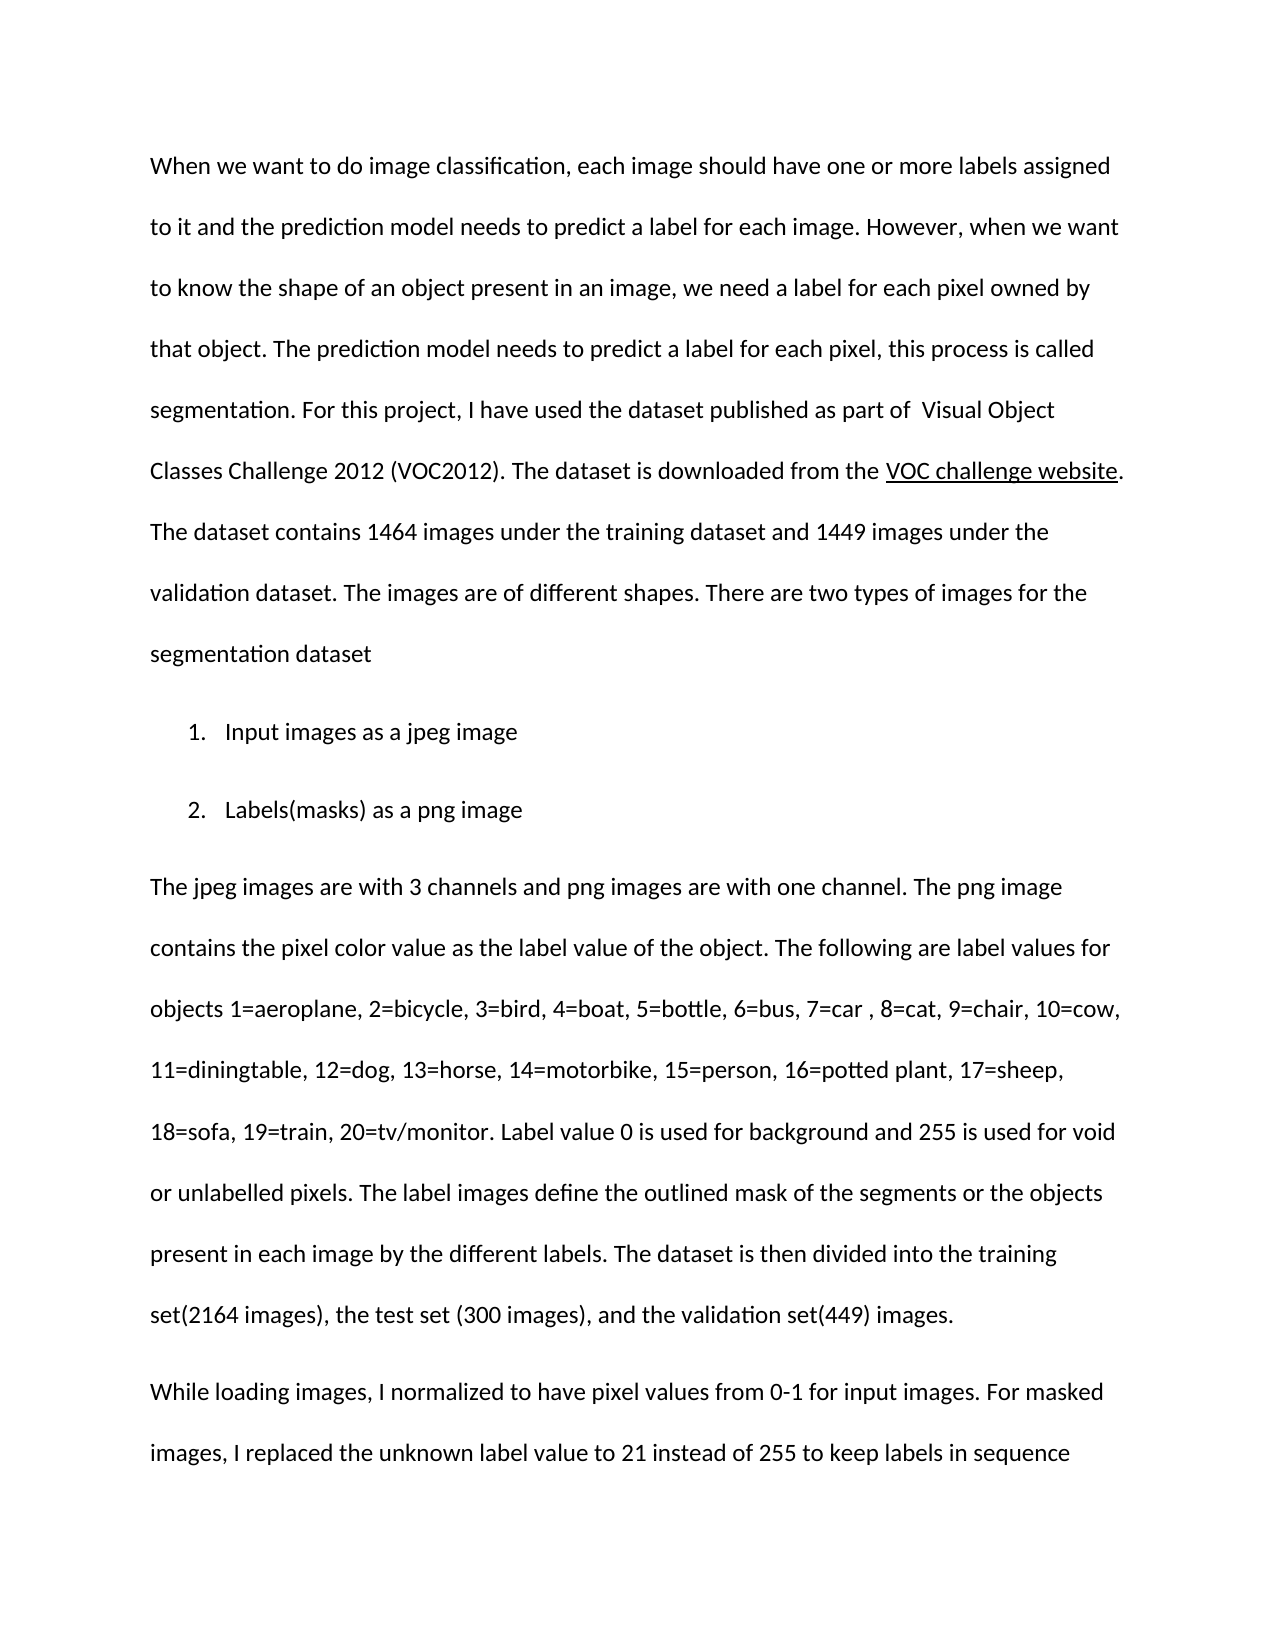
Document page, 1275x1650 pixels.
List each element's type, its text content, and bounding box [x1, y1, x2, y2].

text When we want to do image classification, each image should have one or more labels assigned to it and the prediction model needs to predict a label for each image. However, when we want to know the shape of an object present in an image, we need a label for each pixel owned by that object. The prediction model needs to predict a label for each pixel, this process is called segmentation. For this project, I have used the dataset published as part of Visual Object Classes Challenge 2012 (VOC2012). The dataset is downloaded from the website. The dataset contains 1464 images under the training dataset and 1449 images under the validation dataset. The images are of different shapes. There are two types of images for the segmentation dataset [150, 150, 1125, 669]
text The jpeg images are with 3 channels and png images are with one channel. The png image contains the pixel color value as the label value of the object. The following are label values for objects 1=aeroplane, 2=bicycle, 3=bird, 4=boat, 5=bottle, 6=bus, 7=car , 8=cat, 9=chair, 10=cow, 11=diningtable, 12=dog, 13=horse, 14=motorbike, 15=person, 16=potted plant, 17=sheep, 18=sofa, 19=train, 20=tv/monitor. Label value 0 is used for background and 255 is used for void or unlabelled pixels. The label images define the outlined mask of the segments or the objects present in each image by the different labels. The dataset is then divided into the training set(2164 images), the test set (300 images), and the validation set(449) images. [150, 871, 1125, 1329]
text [150, 1376, 1125, 1468]
list Labels(masks) as a png image [187, 794, 1125, 824]
list Input images as a jpeg image [187, 716, 1125, 747]
